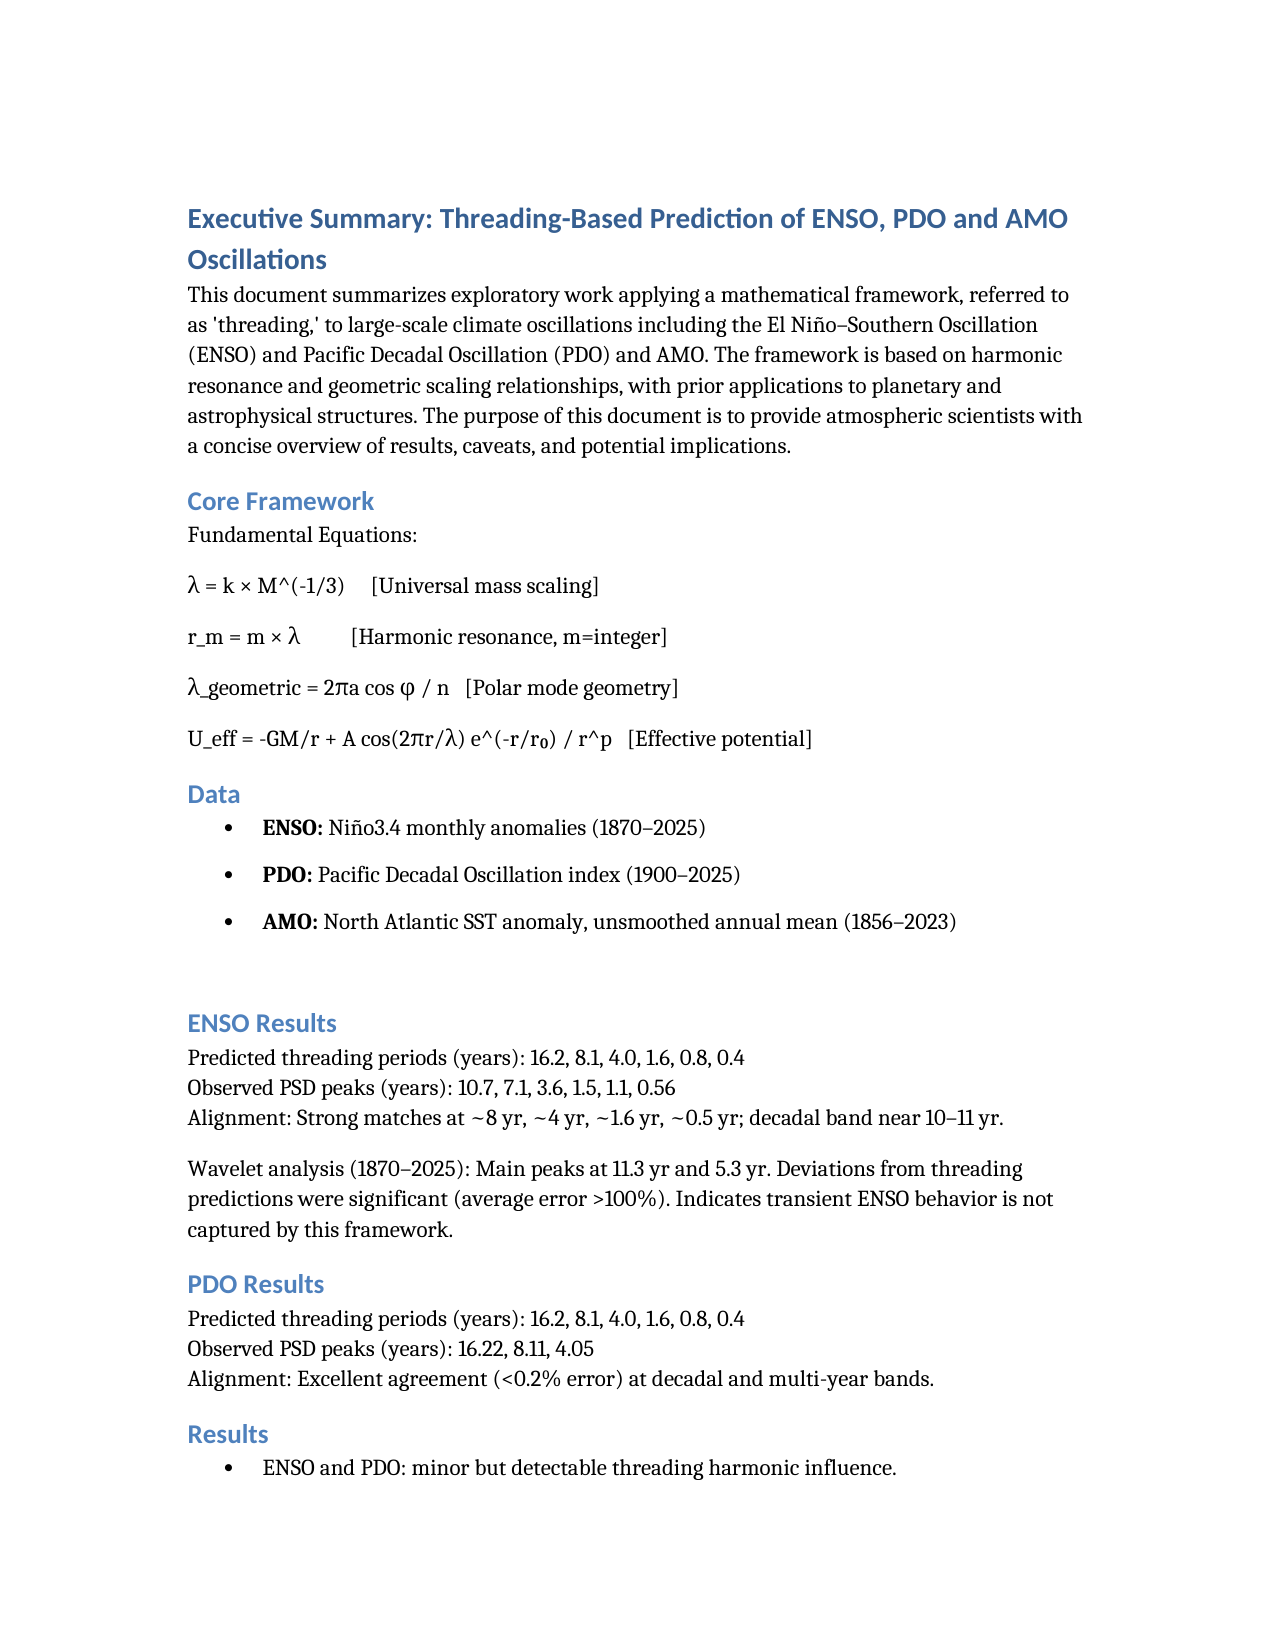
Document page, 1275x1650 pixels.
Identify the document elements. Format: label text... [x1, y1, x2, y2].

text λ = k × M^(-1/3) [Universal mass scaling] [187, 573, 1087, 599]
subtitle PDO Results [187, 1267, 1087, 1301]
text r_m = m × λ [Harmonic resonance, m=integer] [187, 624, 1087, 650]
list ENSO: Niño3.4 monthly anomalies (1870–2025) [225, 815, 1087, 841]
list AMO: North Atlantic SST anomaly, unsmoothed annual mean (1856–2023) [225, 909, 1087, 935]
text Predicted threading periods (years): 16.2, 8.1, 4.0, 1.6, 0.8, 0.4 Observed PSD peaks (years): 16.22, 8.11, 4.05 Alignment: Excellent agreement (<0.2% error) at decadal and multi-year bands. [187, 1305, 1087, 1392]
text U_eff = -GM/r + A cos(2πr/λ) e^(-r/r₀) / r^p [Effective potential] [187, 726, 1087, 752]
subtitle Core Framework [187, 484, 1087, 517]
text Fundamental Equations: [187, 522, 1087, 548]
text λ_geometric = 2πa cos φ / n [Polar mode geometry] [187, 675, 1087, 701]
text Wavelet analysis (1870–2025): Main peaks at 11.3 yr and 5.3 yr. Deviations from threading predictions were significant (average error >100%). Indicates transient ENSO behavior is not captured by this framework. [187, 1156, 1087, 1243]
text This document summarizes exploratory work applying a mathematical framework, referred to as 'threading,' to large-scale climate oscillations including the El Niño–Southern Oscillation (ENSO) and Pacific Decadal Oscillation (PDO) and AMO. The framework is based on harmonic resonance and geometric scaling relationships, with prior applications to planetary and astrophysical structures. The purpose of this document is to provide atmospheric scientists with a concise overview of results, caveats, and potential implications. [187, 282, 1087, 459]
list ENSO and PDO: minor but detectable threading harmonic influence. [225, 1455, 1087, 1481]
subtitle Data [187, 777, 1087, 810]
text Predicted threading periods (years): 16.2, 8.1, 4.0, 1.6, 0.8, 0.4 Observed PSD peaks (years): 10.7, 7.1, 3.6, 1.5, 1.1, 0.56 Alignment: Strong matches at ~8 yr, ~4 yr, ~1.6 yr, ~0.5 yr; decadal band near 10–11 yr. [187, 1044, 1087, 1131]
subtitle Executive Summary: Threading-Based Prediction of ENSO, PDO and AMO Oscillations [187, 200, 1087, 277]
subtitle Results [187, 1417, 1087, 1450]
subtitle ENSO Results [187, 1007, 1087, 1040]
list PDO: Pacific Decadal Oscillation index (1900–2025) [225, 862, 1087, 888]
